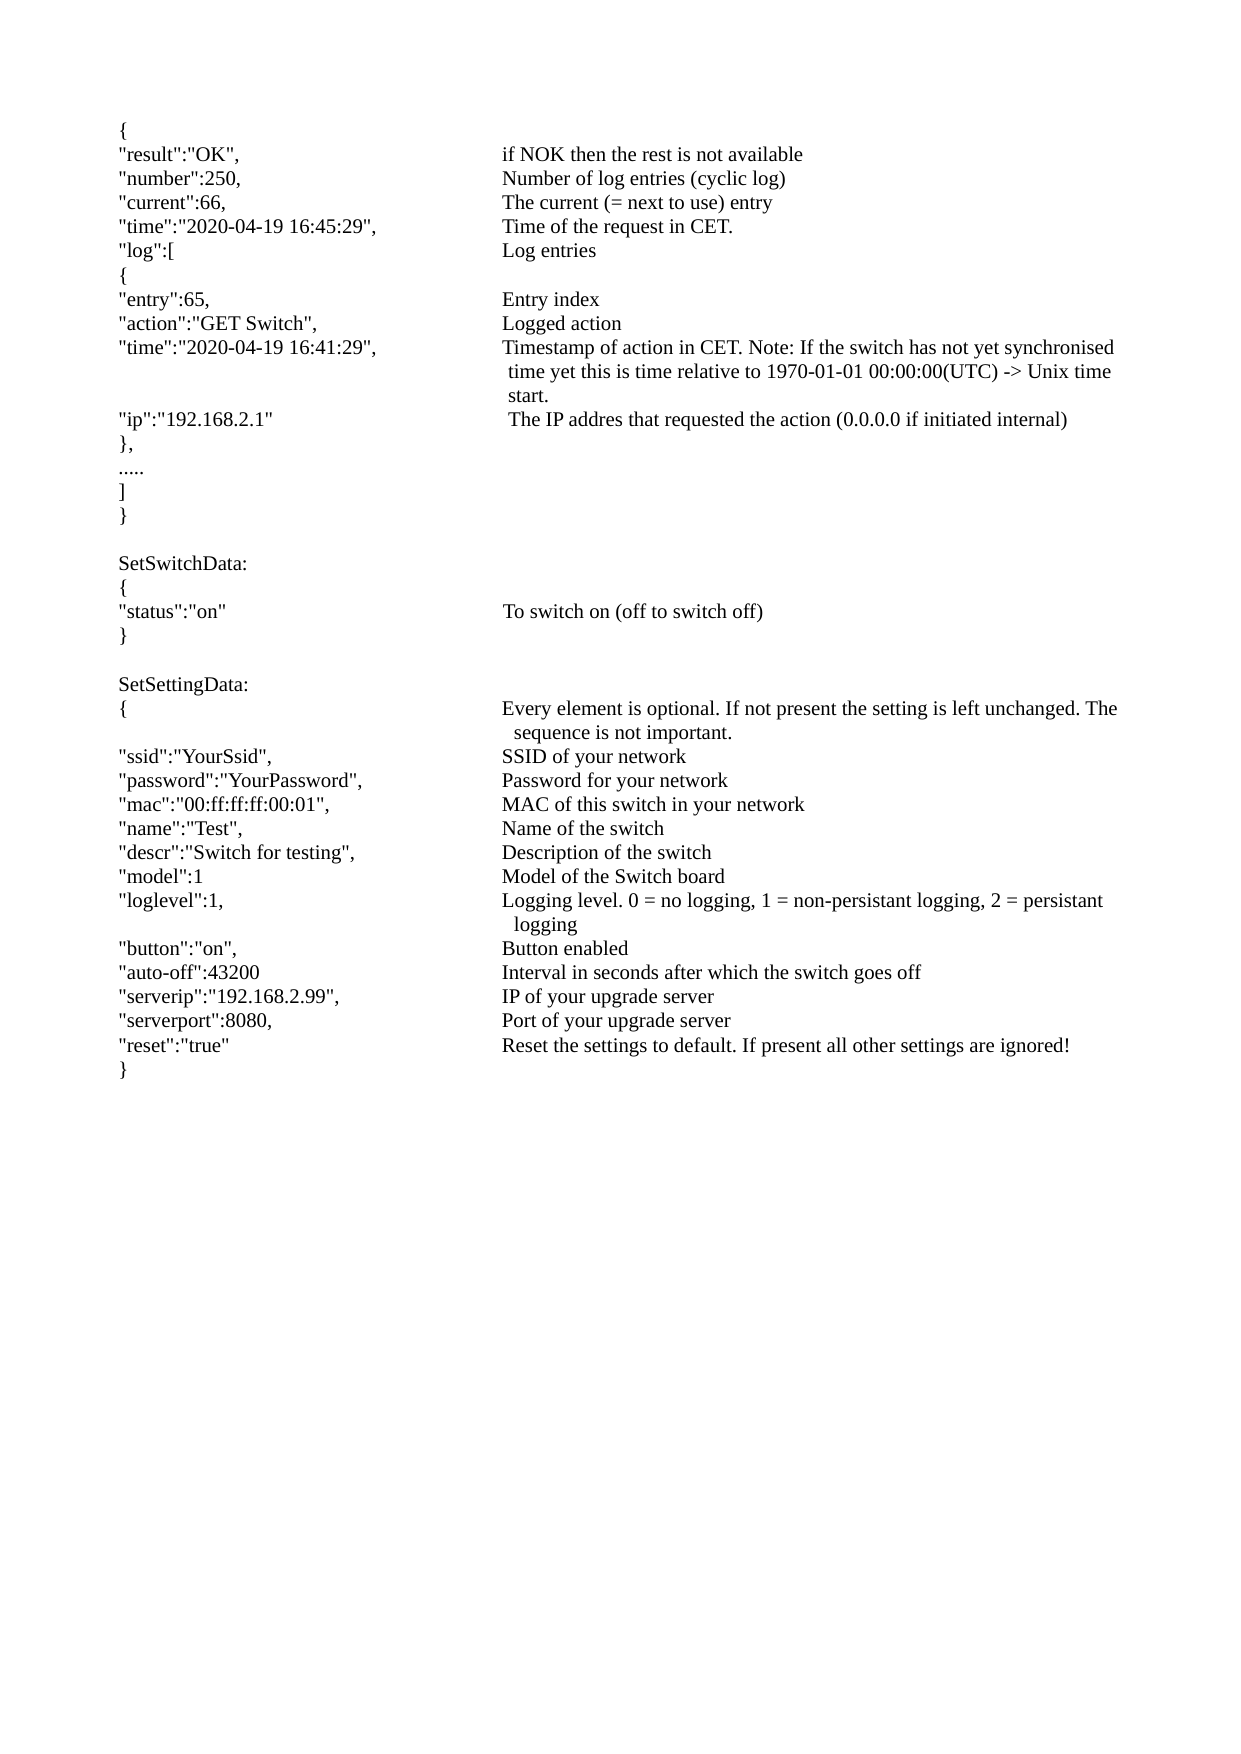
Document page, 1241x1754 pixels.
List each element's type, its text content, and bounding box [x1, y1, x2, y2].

text }, [118, 431, 1122, 455]
text ] [118, 479, 1122, 503]
text { [118, 575, 1122, 599]
text "serverport":8080, Port of your upgrade server [118, 1008, 1122, 1032]
text "current":66, The current (= next to use) entry [118, 190, 1122, 214]
text "status":"on" To switch on (off to switch off) [118, 599, 1122, 623]
text "descr":"Switch for testing", Description of the switch [118, 840, 1122, 864]
text "action":"GET Switch", Logged action [118, 311, 1122, 335]
text "reset":"true" Reset the settings to default. If present all other settings are ignored! [118, 1032, 1122, 1057]
text "result":"OK", if NOK then the rest is not available [118, 142, 1122, 166]
text "number":250, Number of log entries (cyclic log) [118, 166, 1122, 190]
text "mac":"00:ff:ff:ff:00:01", MAC of this switch in your network [118, 792, 1122, 816]
text "password":"YourPassword", Password for your network [118, 768, 1122, 792]
text SetSwitchData: [118, 551, 1122, 575]
text { [118, 262, 1122, 287]
text SetSettingData: [118, 672, 1122, 696]
text } [118, 503, 1122, 527]
text "entry":65, Entry index [118, 287, 1122, 311]
text "button":"on", Button enabled [118, 936, 1122, 960]
text { Every element is optional. If not present the setting is left unchanged. The sequence is not important. [118, 696, 1122, 744]
text } [118, 1057, 1122, 1081]
text "model":1 Model of the Switch board [118, 864, 1122, 888]
text { [118, 118, 1122, 142]
text "log":[ Log entries [118, 238, 1122, 262]
text "ssid":"YourSsid", SSID of your network [118, 744, 1122, 768]
text "loglevel":1, Logging level. 0 = no logging, 1 = non-persistant logging, 2 = persistant logging [118, 888, 1122, 936]
text "auto-off":43200 Interval in seconds after which the switch goes off [118, 960, 1122, 984]
text "serverip":"192.168.2.99", IP of your upgrade server [118, 984, 1122, 1008]
text ..... [118, 455, 1122, 479]
text } [118, 623, 1122, 647]
text "ip":"192.168.2.1" The IP addres that requested the action (0.0.0.0 if initiated internal) [118, 407, 1122, 431]
text "time":"2020-04-19 16:45:29", Time of the request in CET. [118, 214, 1122, 238]
text "time":"2020-04-19 16:41:29", Timestamp of action in CET. Note: If the switch has not yet synchronised time yet this is time relative to 1970-01-01 00:00:00(UTC) -> Unix time start. [118, 335, 1122, 407]
text "name":"Test", Name of the switch [118, 816, 1122, 840]
